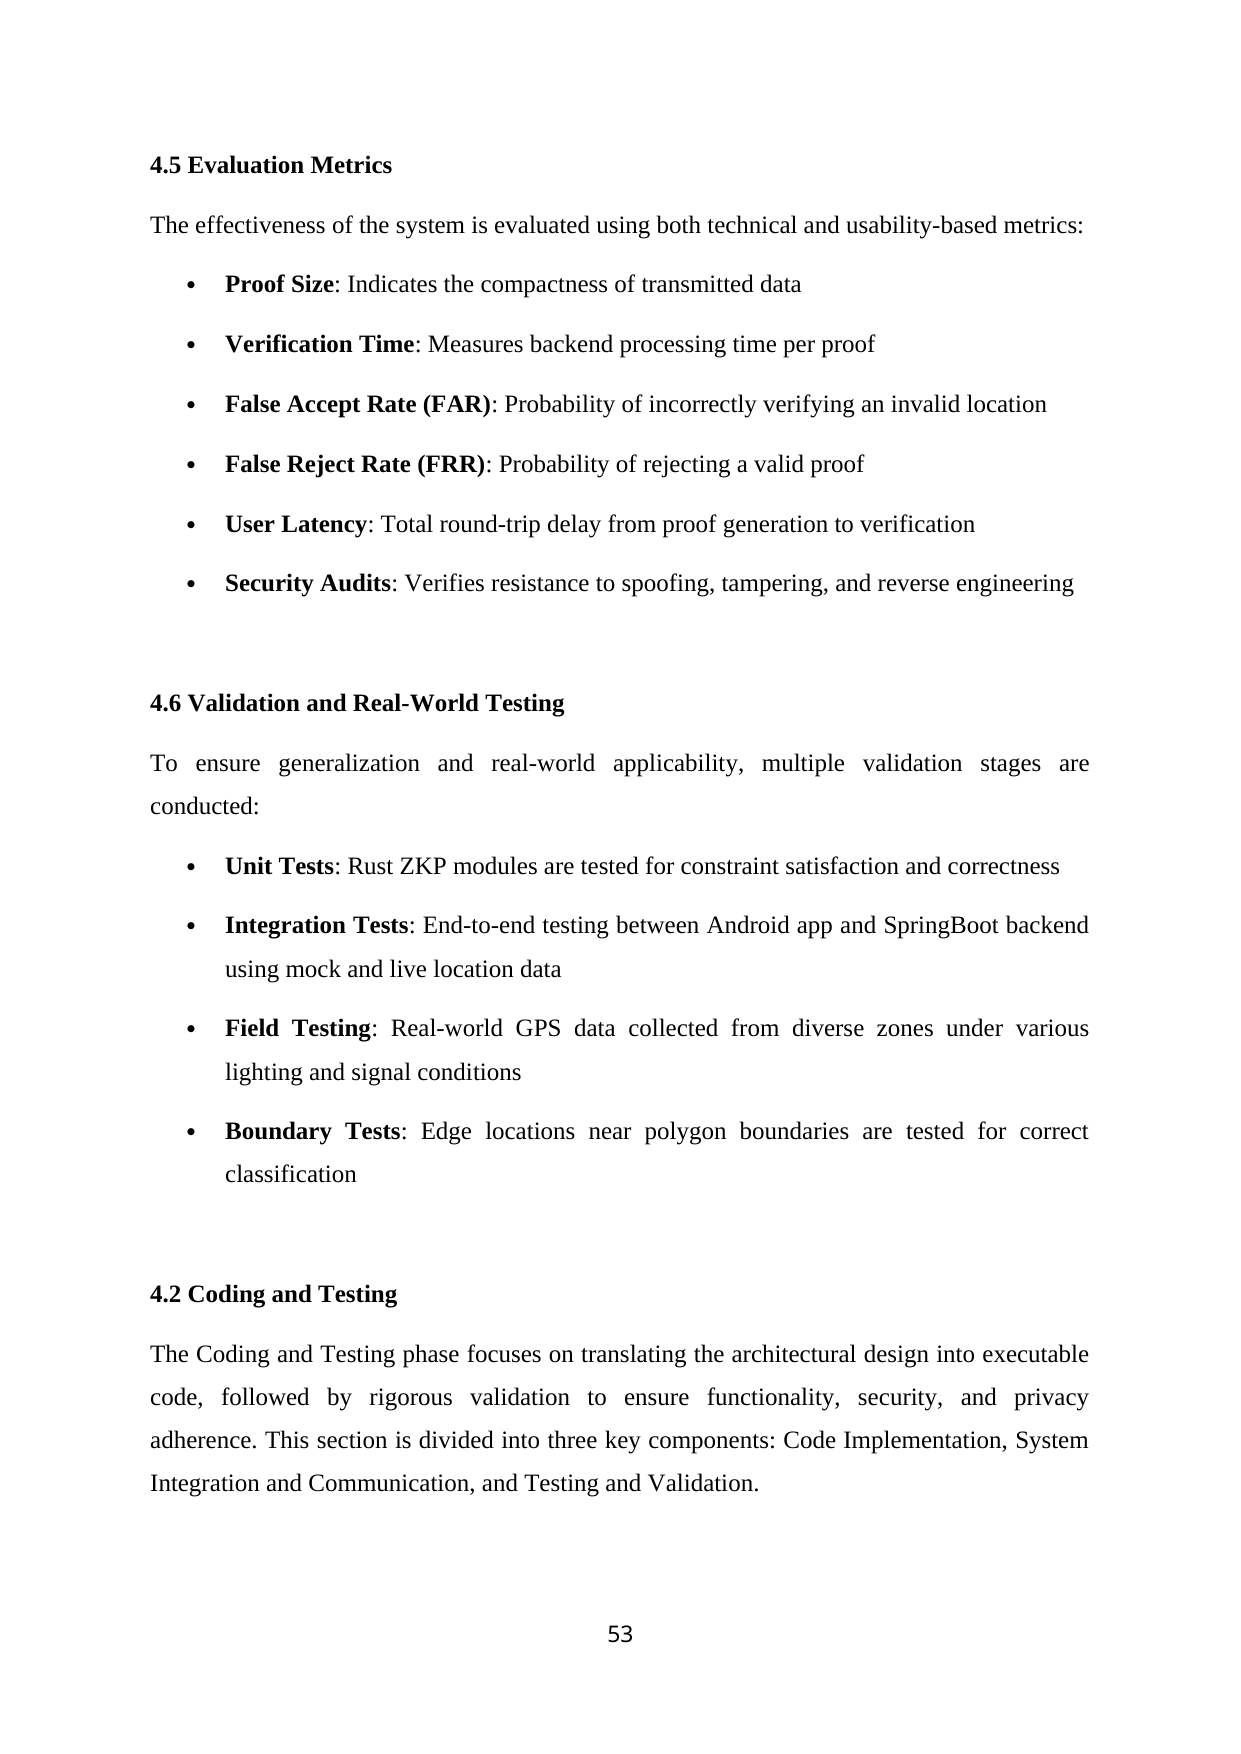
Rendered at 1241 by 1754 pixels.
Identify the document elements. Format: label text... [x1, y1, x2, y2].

text 4.6 Validation and Real-World Testing [150, 688, 1090, 717]
list Integration Tests: End-to-end testing between Android app and SpringBoot backend using mock and live location data [187, 911, 1090, 982]
list Boundary Tests: Edge locations near polygon boundaries are tested for correct classification [187, 1116, 1090, 1188]
list User Latency: Total round-trip delay from proof generation to verification [187, 509, 1090, 537]
text The Coding and Testing phase focuses on translating the architectural design into executable code, followed by rigorous validation to ensure functionality, security, and privacy adherence. This section is divided into three key components: Code Implementation, System Integration and Communication, and Testing and Validation. [150, 1339, 1090, 1497]
text 4.2 Coding and Testing [150, 1279, 1090, 1308]
text 4.5 Evaluation Metrics [150, 150, 1090, 179]
list False Reject Rate (FRR): Probability of rejecting a valid proof [187, 449, 1090, 478]
text The effectiveness of the system is evaluated using both technical and usability-based metrics: [150, 210, 1090, 238]
text To ensure generalization and real-world applicability, multiple validation stages are conducted: [150, 748, 1090, 820]
list Verification Time: Measures backend processing time per proof [187, 329, 1090, 358]
list Proof Size: Indicates the compactness of transmitted data [187, 269, 1090, 298]
list Field Testing: Real-world GPS data collected from diverse zones under various lighting and signal conditions [187, 1013, 1090, 1085]
list False Accept Rate (FAR): Probability of incorrectly verifying an invalid location [187, 389, 1090, 418]
list Unit Tests: Rust ZKP modules are tested for constraint satisfaction and correctness [187, 851, 1090, 879]
list Security Audits: Verifies resistance to spoofing, tampering, and reverse engineering [187, 568, 1090, 597]
